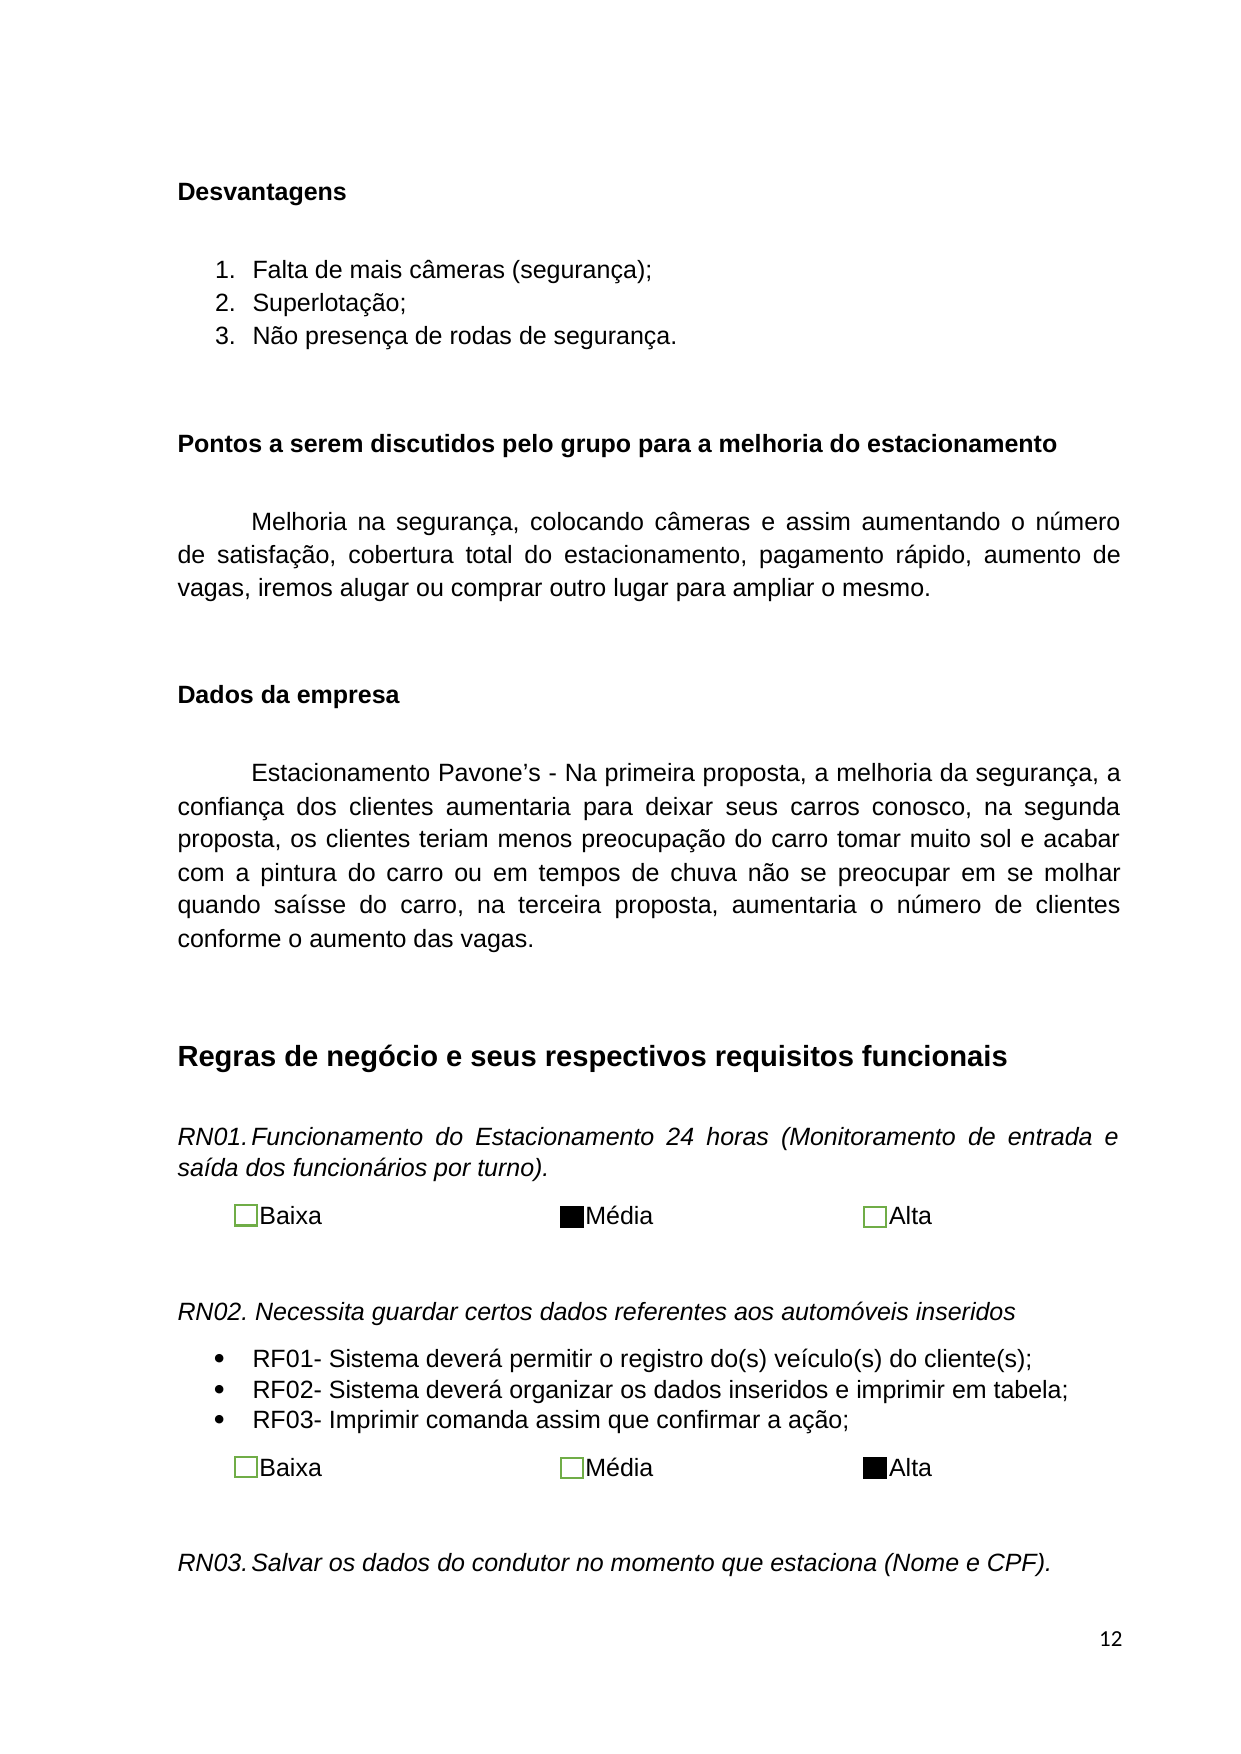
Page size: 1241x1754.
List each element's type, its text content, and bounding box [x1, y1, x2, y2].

list RF01- Sistema deverá permitir o registro do(s) veículo(s) do cliente(s); [215, 1344, 1122, 1373]
text Baixa Média Alta [252, 1452, 1122, 1481]
subtitle Regras de negócio e seus respectivos requisitos funcionais [177, 1038, 1122, 1072]
text RN02. Necessita guardar certos dados referentes aos automóveis inseridos [177, 1297, 1122, 1325]
text Melhoria na segurança, colocando câmeras e assim aumentando o número de satisfação, cobertura total do estacionamento, pagamento rápido, aumento de vagas, iremos alugar ou comprar outro lugar para ampliar o mesmo. [177, 507, 1122, 602]
list Falta de mais câmeras (segurança); [215, 255, 1122, 284]
list Superlotação; [215, 288, 1122, 317]
subtitle Pontos a serem discutidos pelo grupo para a melhoria do estacionamento [177, 429, 1122, 458]
text Estacionamento Pavone’s - Na primeira proposta, a melhoria da segurança, a confiança dos clientes aumentaria para deixar seus carros conosco, na segunda proposta, os clientes teriam menos preocupação do carro tomar muito sol e acabar com a pintura do carro ou em tempos de chuva não se preocupar em se molhar quando saísse do carro, na terceira proposta, aumentaria o número de clientes conforme o aumento das vagas. [177, 758, 1122, 952]
list RF02- Sistema deverá organizar os dados inseridos e imprimir em tabela; [215, 1375, 1122, 1404]
text RN01. Funcionamento do Estacionamento 24 horas (Monitoramento de entrada e saída dos funcionários por turno). [177, 1122, 1122, 1182]
subtitle Dados da empresa [177, 681, 1122, 709]
subtitle Desvantagens [177, 177, 1122, 206]
text Baixa Média Alta [252, 1201, 1122, 1230]
list RF03- Imprimir comanda assim que confirmar a ação; [215, 1405, 1122, 1434]
text RN03. Salvar os dados do condutor no momento que estaciona (Nome e CPF). [177, 1548, 1122, 1577]
list Não presença de rodas de segurança. [215, 321, 1122, 350]
